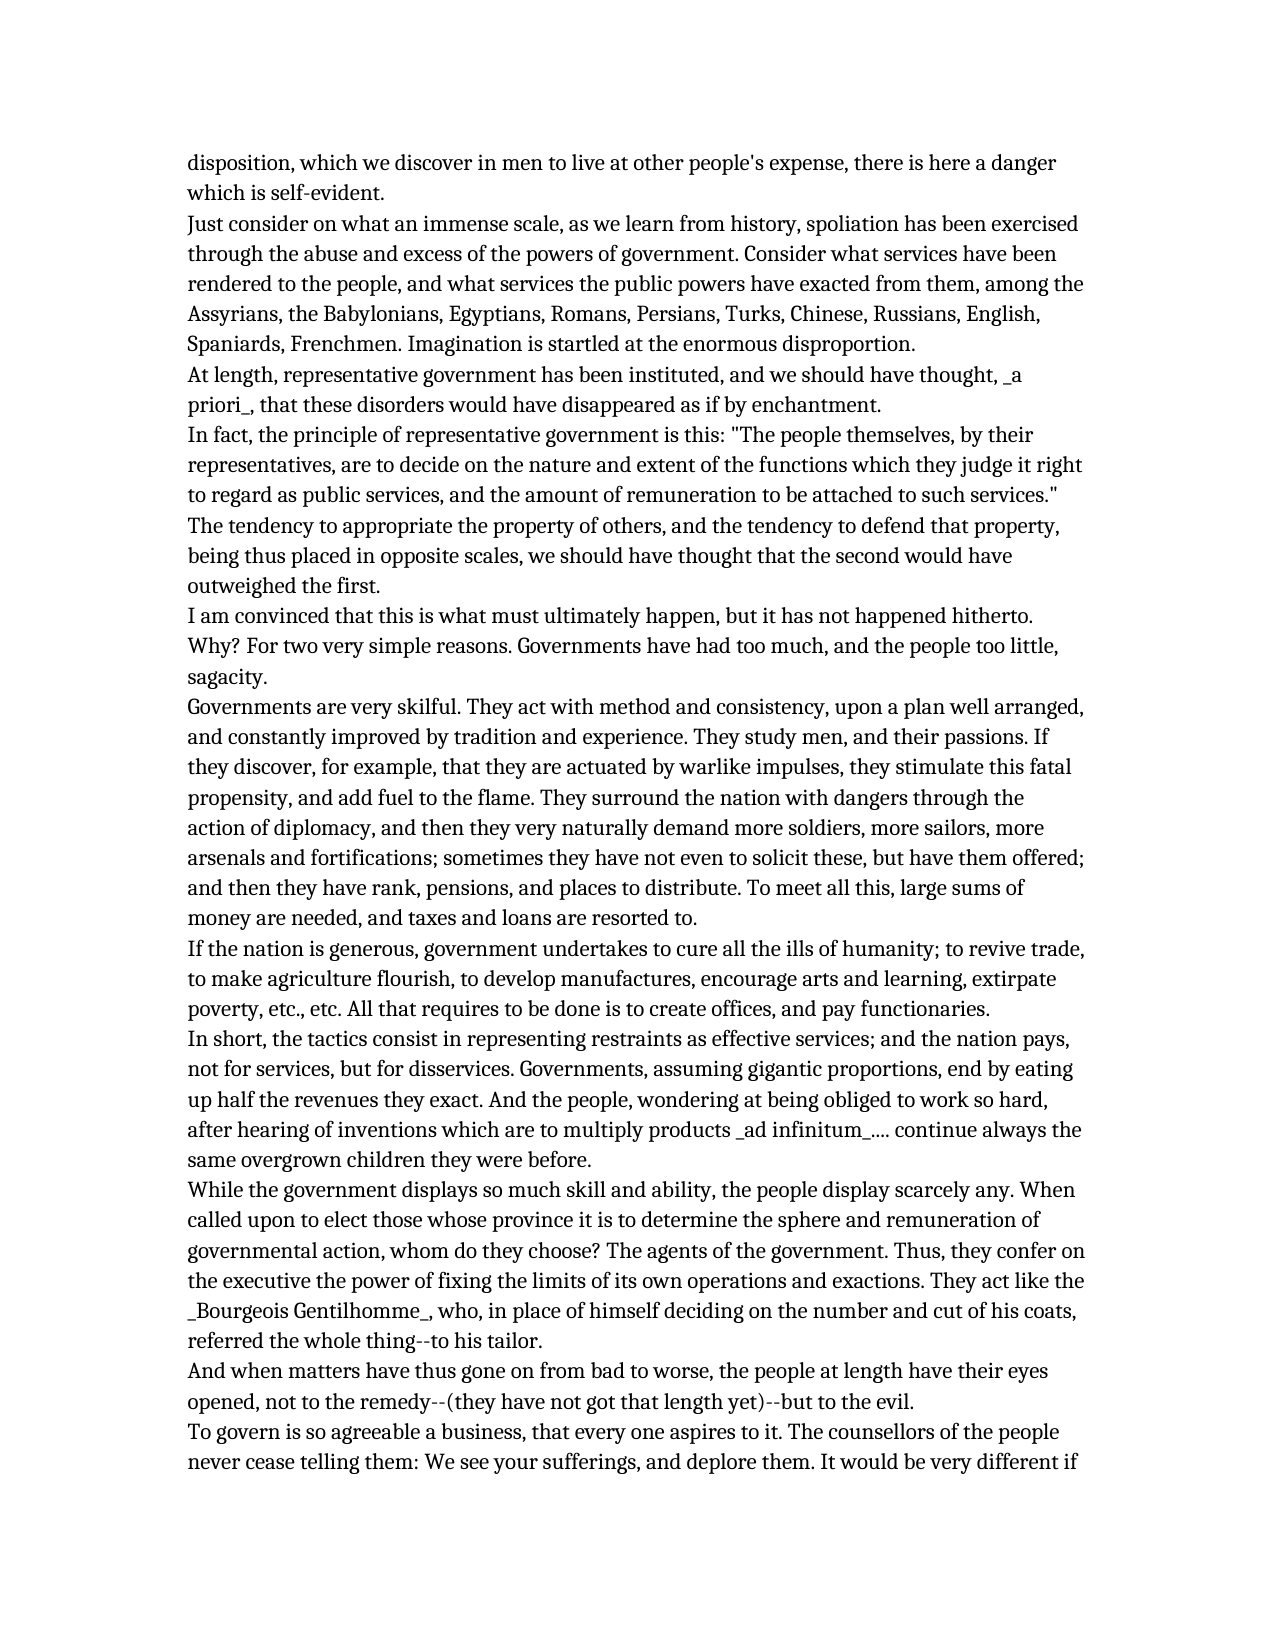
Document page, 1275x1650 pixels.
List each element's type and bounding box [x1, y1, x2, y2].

text [187, 150, 1087, 1475]
